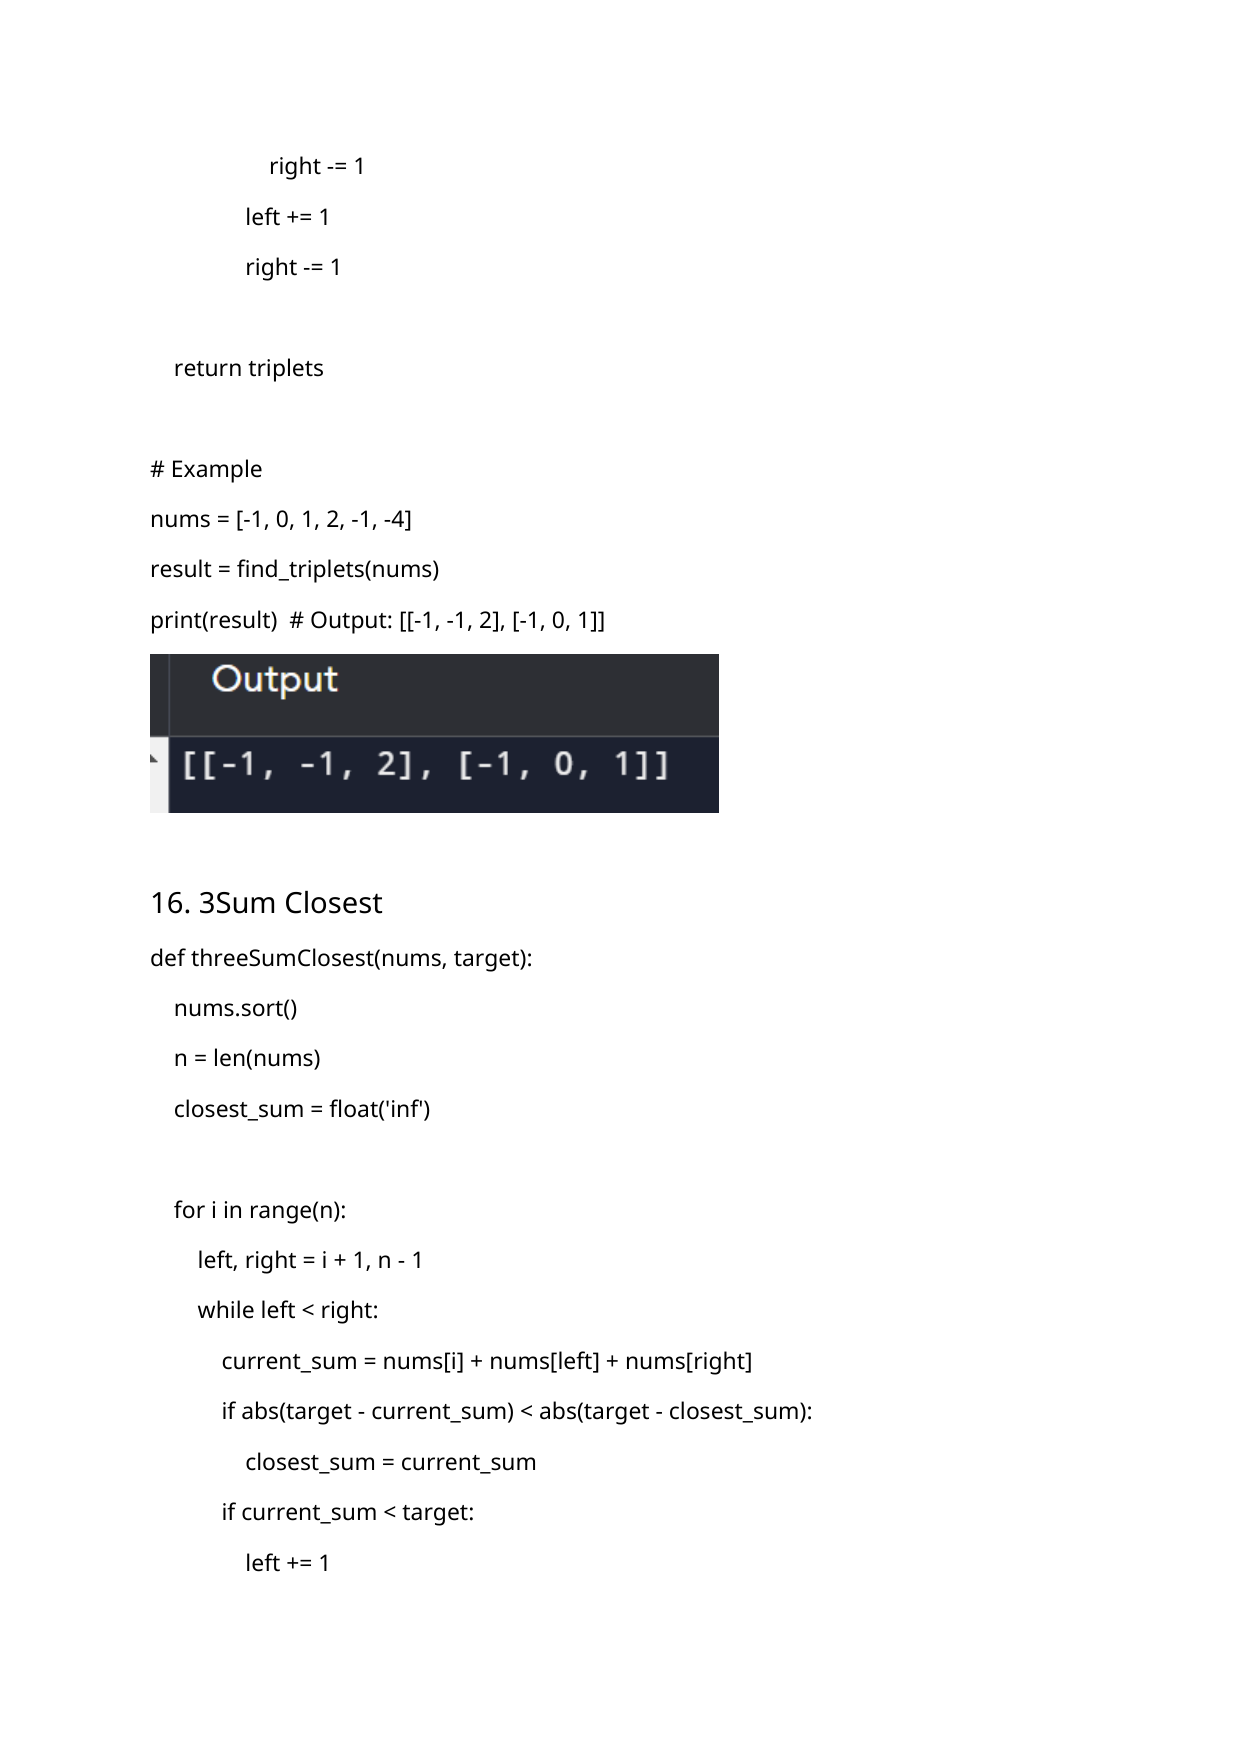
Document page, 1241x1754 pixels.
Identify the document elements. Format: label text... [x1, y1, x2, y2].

text if abs(target - current_sum) < abs(target - closest_sum): [150, 1395, 1090, 1427]
text nums = [-1, 0, 1, 2, -1, -4] [150, 503, 1090, 534]
text 16. 3Sum Closest [150, 882, 1090, 922]
text result = find_triplets(nums) [150, 553, 1090, 584]
picture [150, 654, 719, 813]
text return triplets [150, 352, 1090, 383]
text closest_sum = current_sum [150, 1446, 1090, 1477]
text current_sum = nums[i] + nums[left] + nums[right] [150, 1345, 1090, 1376]
text left += 1 [150, 1547, 1090, 1578]
text if current_sum < target: [150, 1496, 1090, 1527]
text print(result) # Output: [[-1, -1, 2], [-1, 0, 1]] [150, 604, 1090, 635]
text def threeSumClosest(nums, target): [150, 942, 1090, 973]
text right -= 1 [150, 150, 1090, 181]
text # Example [150, 452, 1090, 484]
text closest_sum = float('inf') [150, 1093, 1090, 1124]
text n = len(nums) [150, 1042, 1090, 1074]
text right -= 1 [150, 251, 1090, 282]
text left, right = i + 1, n - 1 [150, 1244, 1090, 1275]
text while left < right: [150, 1294, 1090, 1326]
text nums.sort() [150, 992, 1090, 1023]
text for i in range(n): [150, 1194, 1090, 1225]
text left += 1 [150, 200, 1090, 232]
